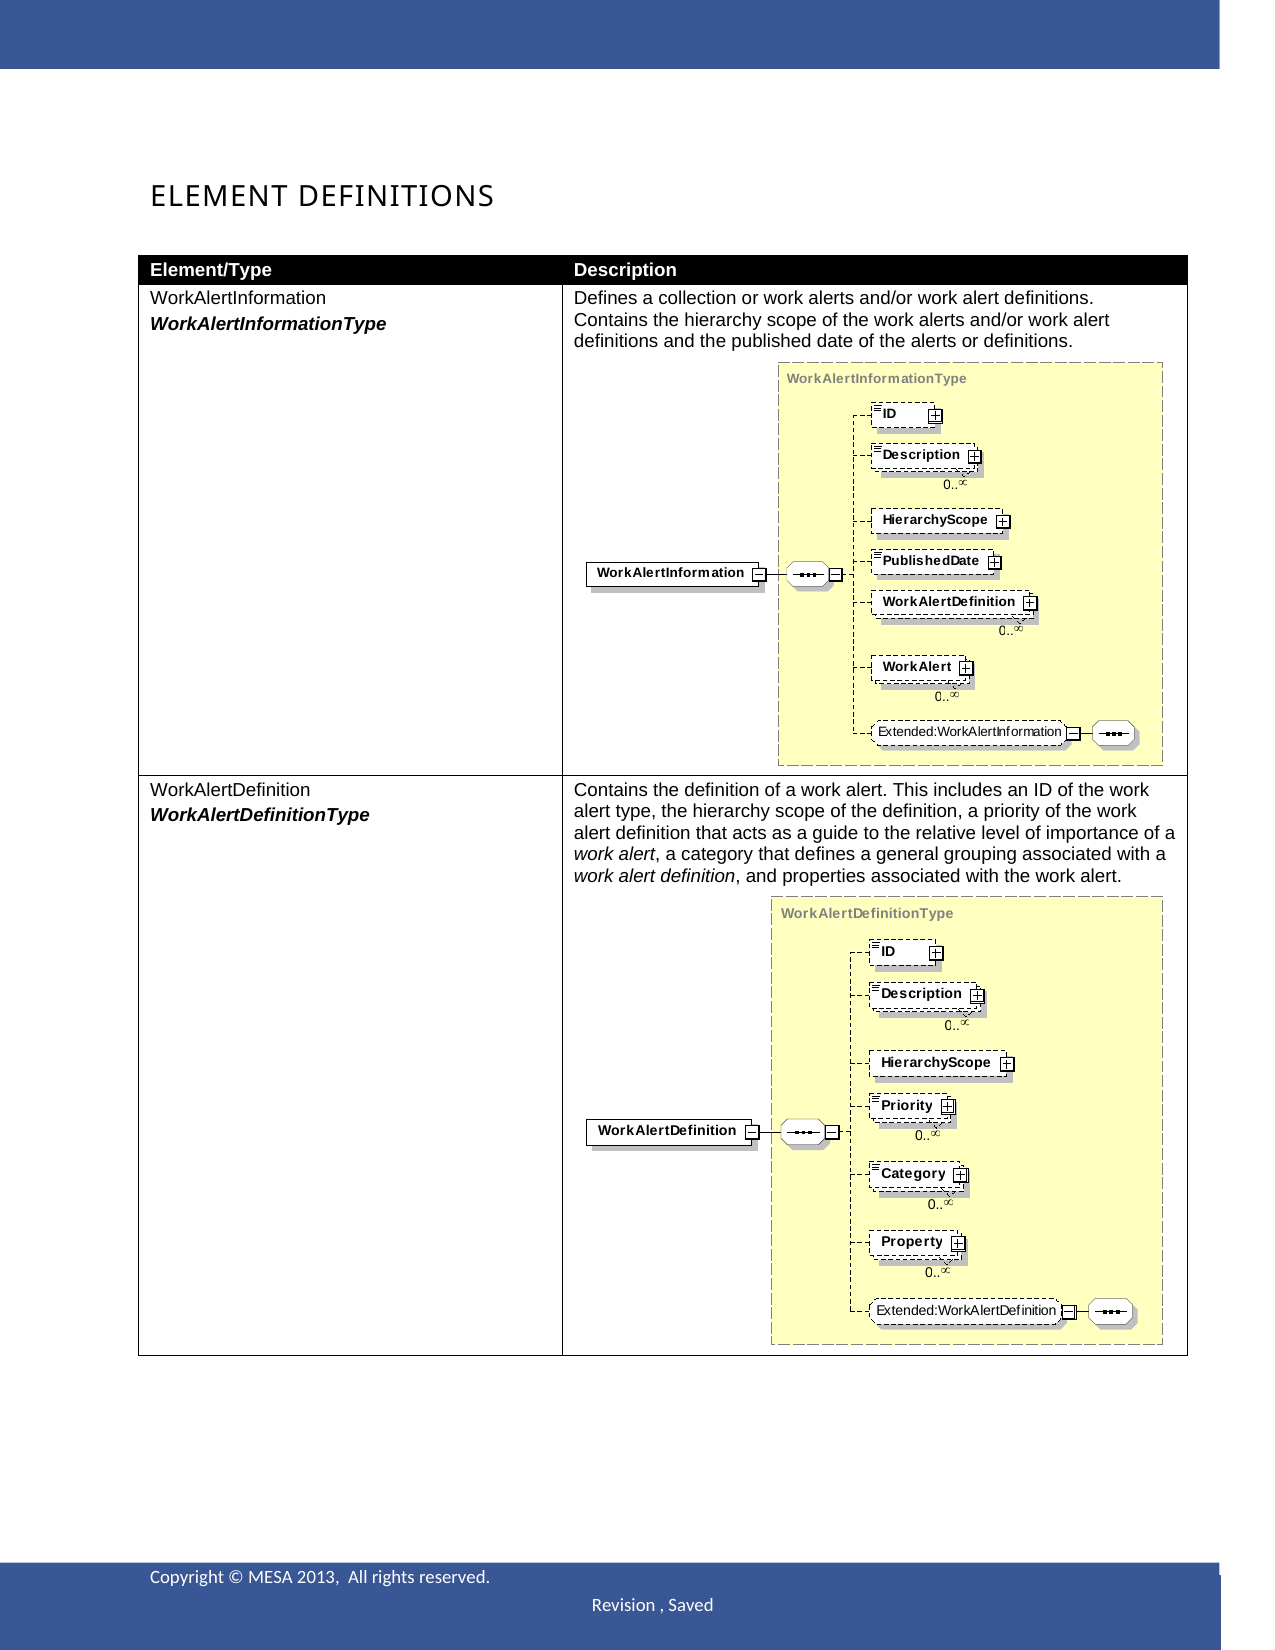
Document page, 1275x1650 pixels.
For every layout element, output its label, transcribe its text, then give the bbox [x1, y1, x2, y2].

table_cell Defines a collection or work alerts and/or work alert definitions. Contains the hierarchy scope of the work alerts and/or work alert definitions and the published date of the alerts or definitions. [563, 285, 1187, 775]
table_cell WorkAlertDefinition WorkAlertDefinitionType [139, 776, 562, 1355]
table_cell WorkAlertInformation WorkAlertInformationType [139, 285, 562, 775]
subtitle Element Definitions [150, 175, 1155, 215]
table_cell Contains the definition of a work alert. This includes an ID of the work alert type, the hierarchy scope of the definition, a priority of the work alert definition that acts as a guide to the relative level of importance of a work alert, a category that defines a general grouping associated with a work alert definition, and properties associated with the work alert. [563, 776, 1187, 1355]
table_header Description [563, 256, 1187, 284]
table_header Element/Type [139, 256, 562, 284]
